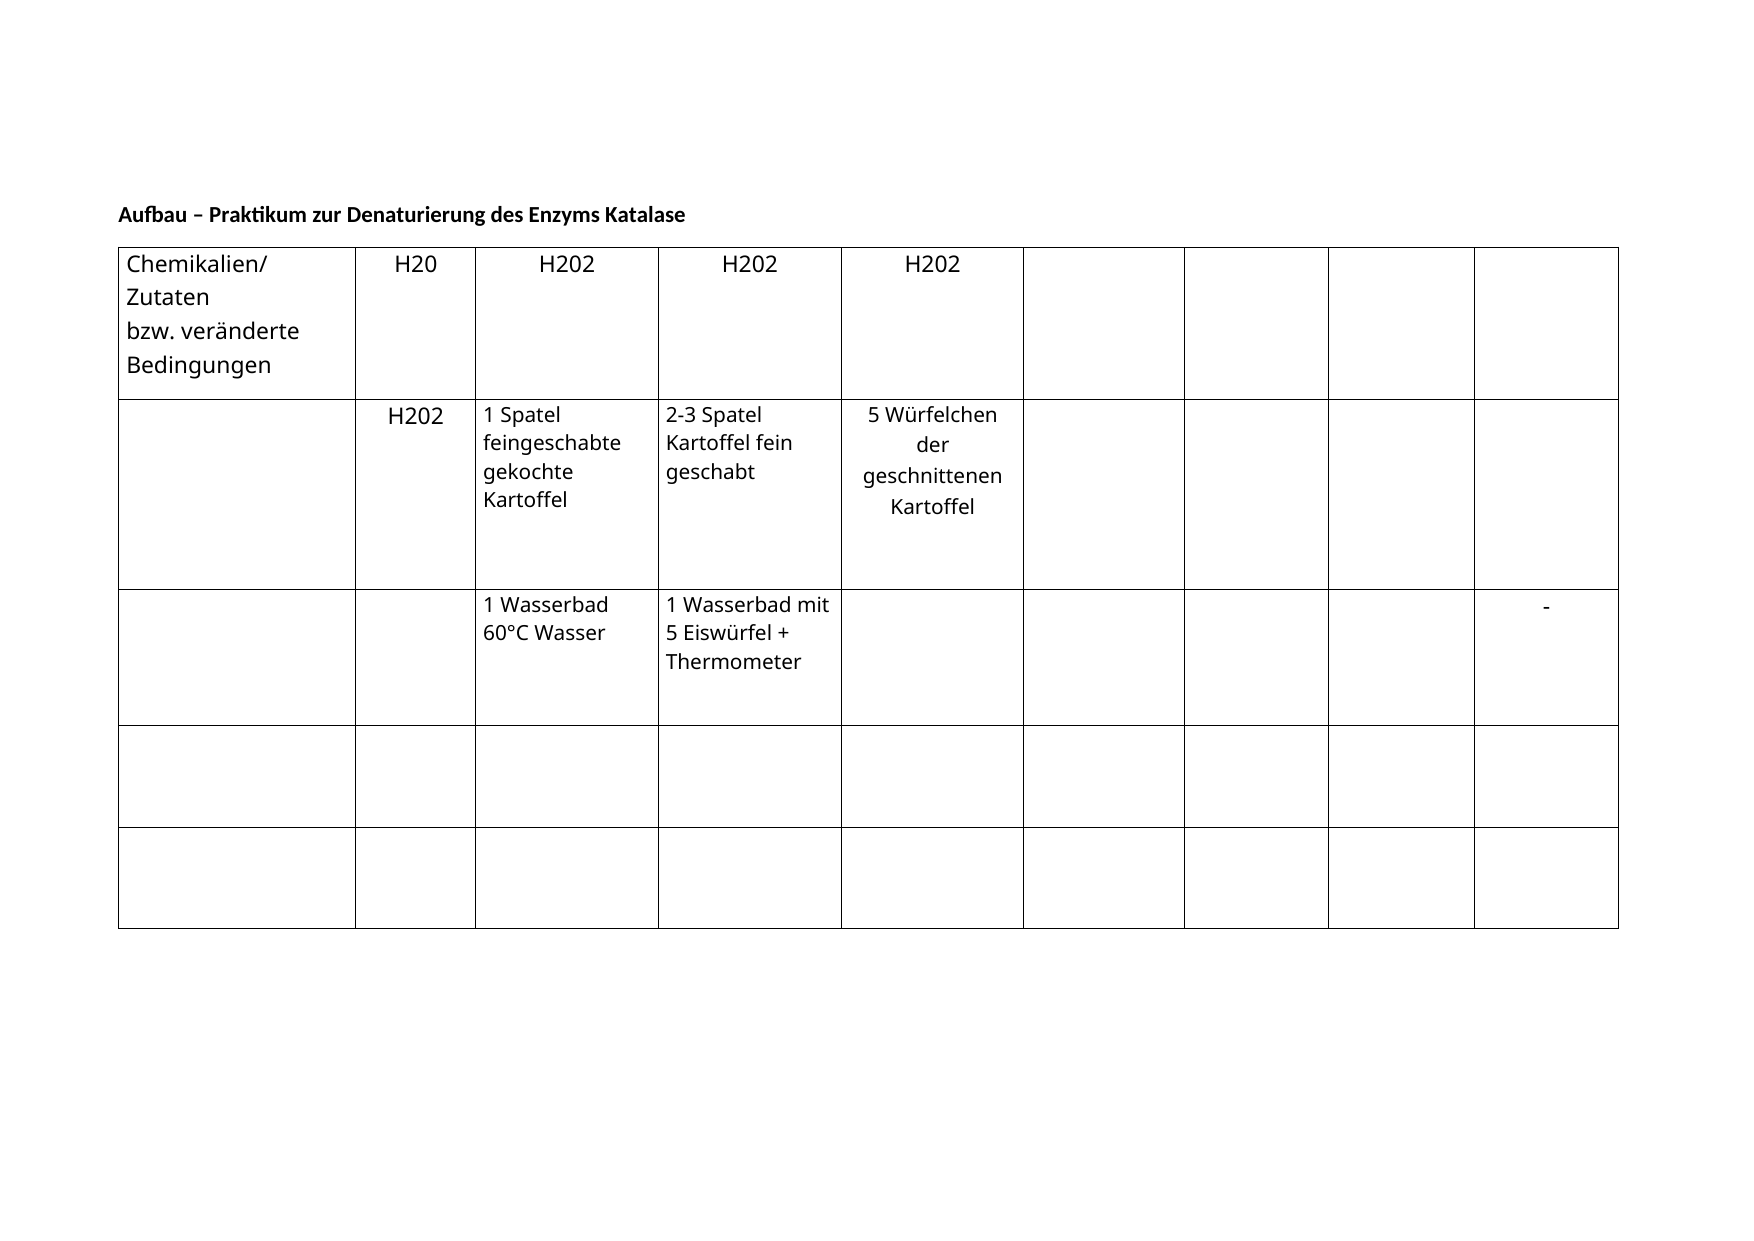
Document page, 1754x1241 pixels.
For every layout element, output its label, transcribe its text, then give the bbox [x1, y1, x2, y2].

table_cell [1185, 590, 1328, 725]
table_header [1475, 248, 1618, 399]
table_cell [356, 726, 475, 827]
table_cell 2-3 Spatel Kartoffel fein geschabt [659, 400, 841, 589]
table_cell 1 Wasserbad 60°C Wasser [476, 590, 658, 725]
table_cell [1024, 400, 1184, 589]
table_cell [476, 726, 658, 827]
table_header Chemikalien/Zutaten bzw. veränderte Bedingungen [119, 248, 355, 399]
table_cell [659, 828, 841, 928]
table_cell [119, 590, 355, 725]
table_header H202 [842, 248, 1023, 399]
table_cell [1024, 828, 1184, 928]
table_cell H202 [356, 400, 475, 589]
table_cell [476, 828, 658, 928]
table_cell [659, 726, 841, 827]
table_cell [356, 828, 475, 928]
table_cell [1185, 400, 1328, 589]
table_header [1185, 248, 1328, 399]
table_header H202 [476, 248, 658, 399]
table_cell [119, 726, 355, 827]
table_cell [356, 590, 475, 725]
table_cell [1329, 726, 1474, 827]
table_cell [119, 828, 355, 928]
table_cell [842, 726, 1023, 827]
table_cell [1475, 726, 1618, 827]
table_cell - [1475, 590, 1618, 725]
table_cell [119, 400, 355, 589]
table_cell [1329, 828, 1474, 928]
table_cell [1185, 726, 1328, 827]
table_header [1024, 248, 1184, 399]
table_cell [1475, 400, 1618, 589]
table_cell [1024, 590, 1184, 725]
table_cell 5 Würfelchen der geschnittenen Kartoffel [842, 400, 1023, 589]
table_cell [1024, 726, 1184, 827]
table_cell 1 Wasserbad mit 5 Eiswürfel + Thermometer [659, 590, 841, 725]
table_header H202 [659, 248, 841, 399]
table_cell [842, 828, 1023, 928]
table_cell [1475, 828, 1618, 928]
table_cell [1329, 590, 1474, 725]
text Aufbau – Praktikum zur Denaturierung des Enzyms Katalase [118, 200, 1606, 228]
table_cell [1185, 828, 1328, 928]
table_cell [1329, 400, 1474, 589]
table_cell 1 Spatel feingeschabte gekochte Kartoffel [476, 400, 658, 589]
table_cell [842, 590, 1023, 725]
table_header H20 [356, 248, 475, 399]
table_header [1329, 248, 1474, 399]
